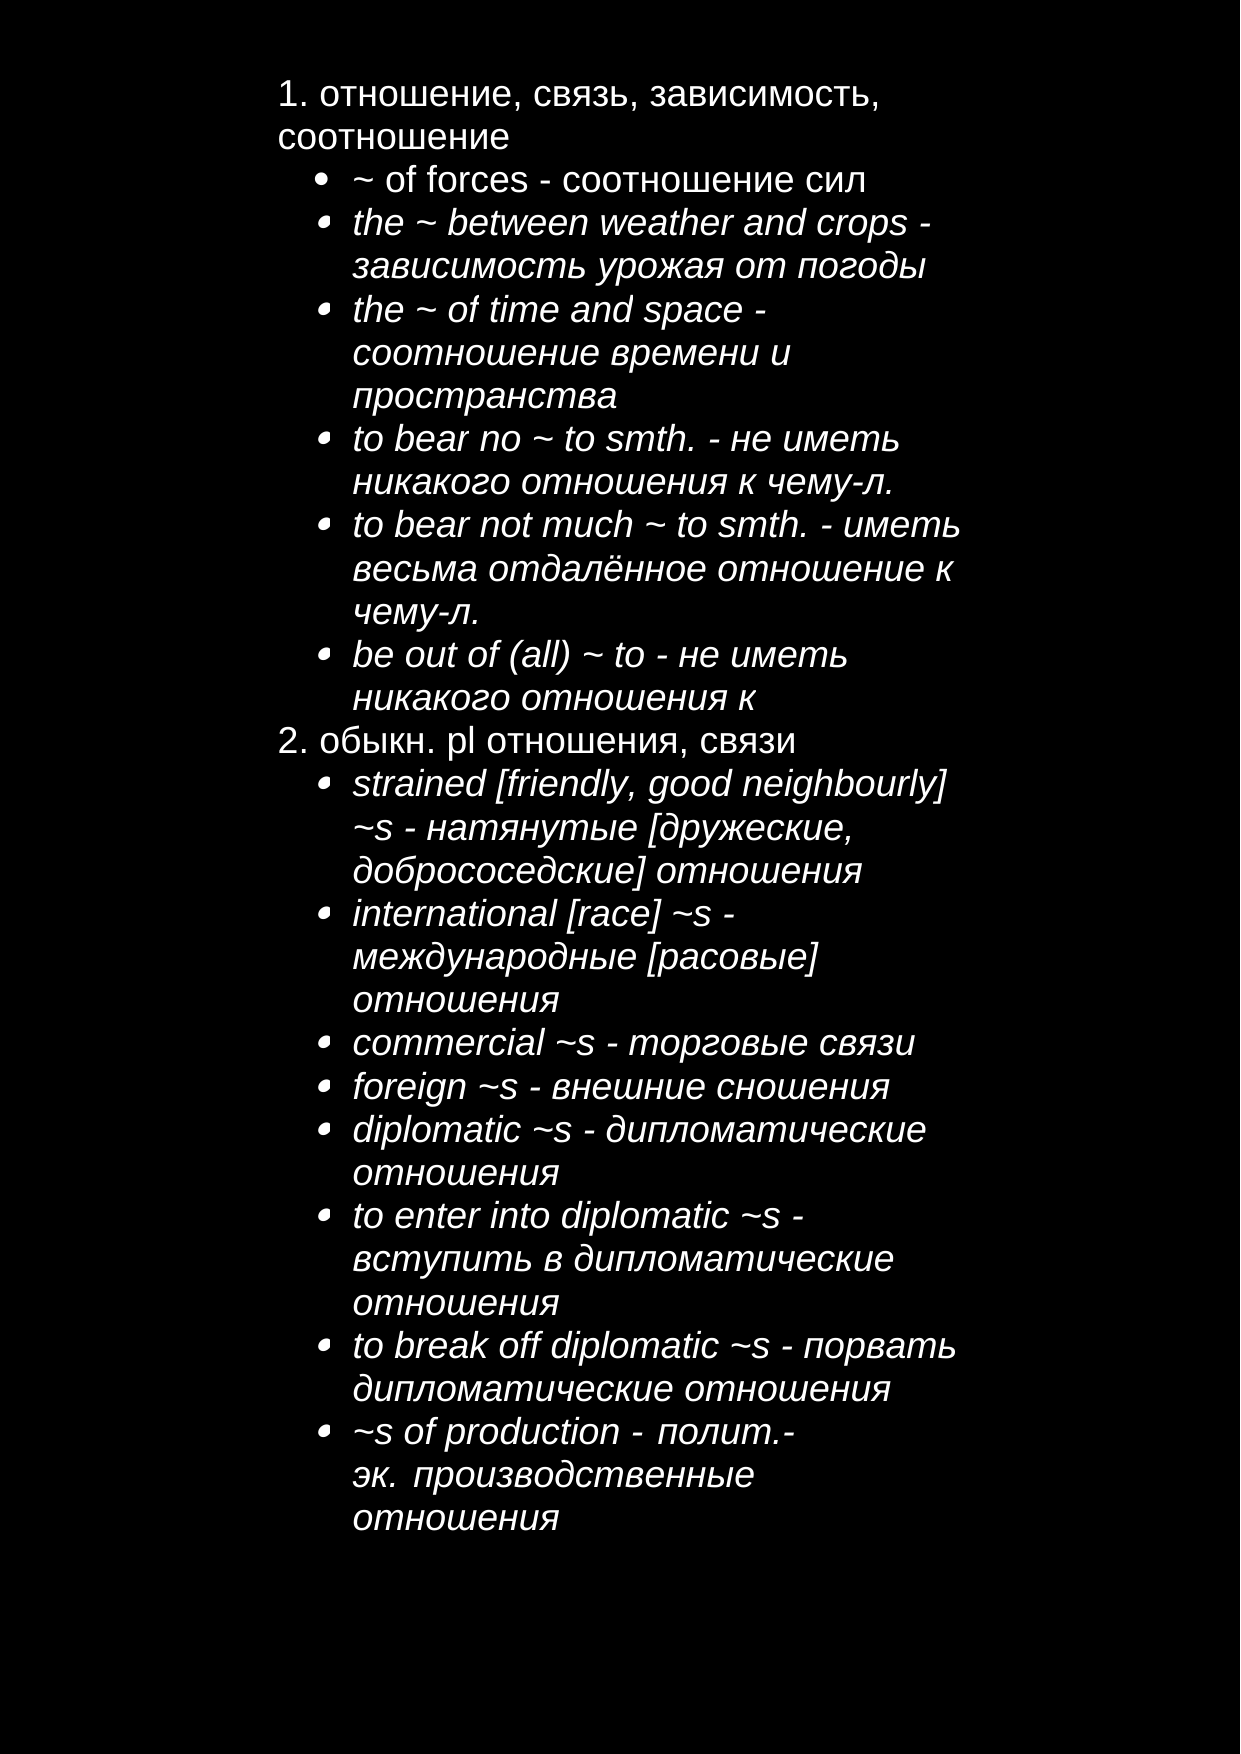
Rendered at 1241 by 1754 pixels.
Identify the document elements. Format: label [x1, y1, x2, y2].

table_header [270, 62, 976, 1692]
